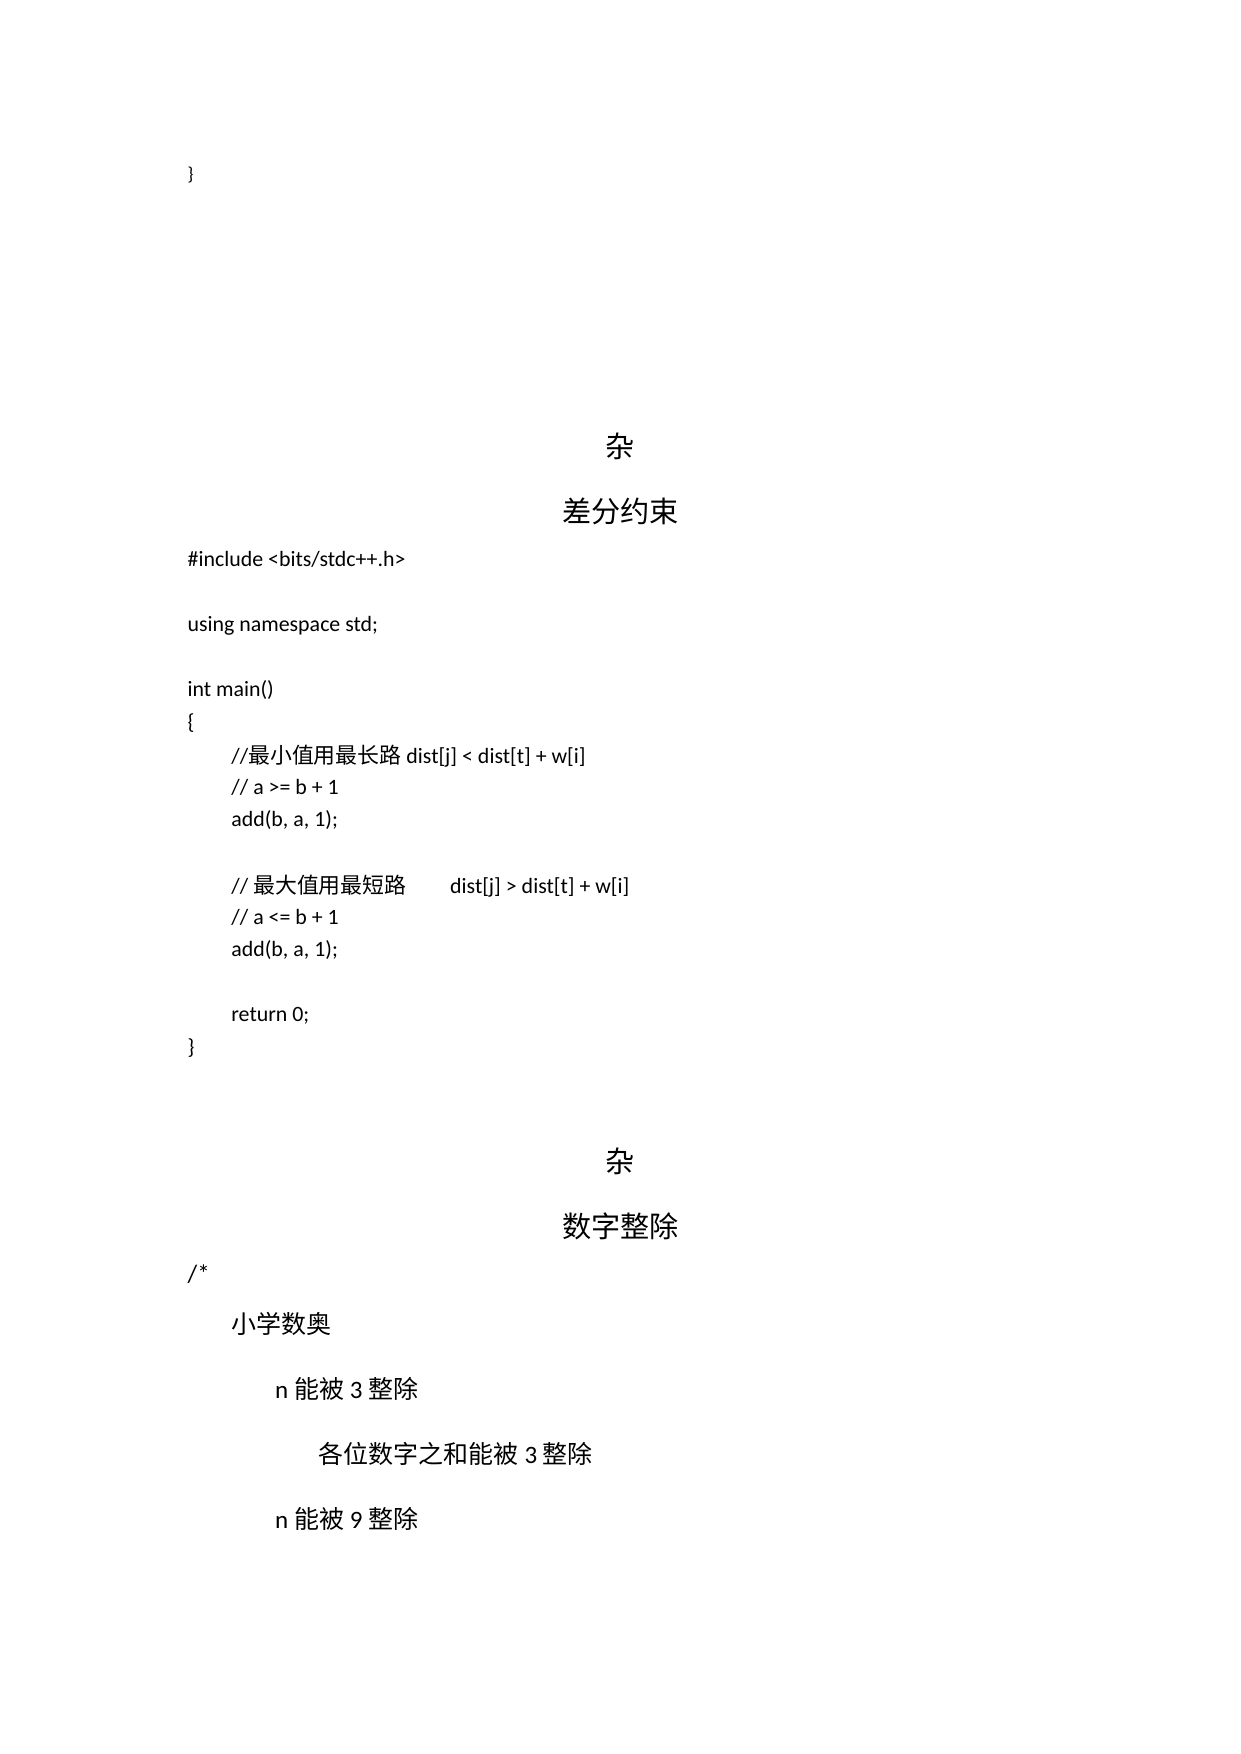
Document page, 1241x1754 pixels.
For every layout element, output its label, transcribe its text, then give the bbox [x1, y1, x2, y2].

text int main() [187, 672, 1053, 705]
text 差分约束 [187, 477, 1053, 542]
text n 能被 3 整除 [187, 1355, 1053, 1420]
text // 最大值用最短路 dist[j] > dist[t] + w[i] [187, 867, 1053, 900]
text // a >= b + 1 [187, 770, 1053, 802]
text add(b, a, 1); [187, 802, 1053, 835]
text return 0; [187, 997, 1053, 1030]
text { [187, 705, 1053, 737]
text } [187, 1030, 1053, 1062]
text n 能被 9 整除 [187, 1485, 1053, 1550]
text 各位数字之和能被 3 整除 [187, 1420, 1053, 1485]
text #include <bits/stdc++.h> [187, 542, 1053, 575]
text //最小值用最长路 dist[j] < dist[t] + w[i] [187, 737, 1053, 770]
text 杂 [187, 412, 1053, 477]
text 小学数奥 [187, 1290, 1053, 1355]
text // a <= b + 1 [187, 900, 1053, 932]
text using namespace std; [187, 607, 1053, 640]
text } [187, 162, 598, 185]
text add(b, a, 1); [187, 932, 1053, 965]
text 数字整除 [187, 1192, 1053, 1257]
text /* [187, 1257, 1053, 1290]
text 杂 [187, 1127, 1053, 1192]
